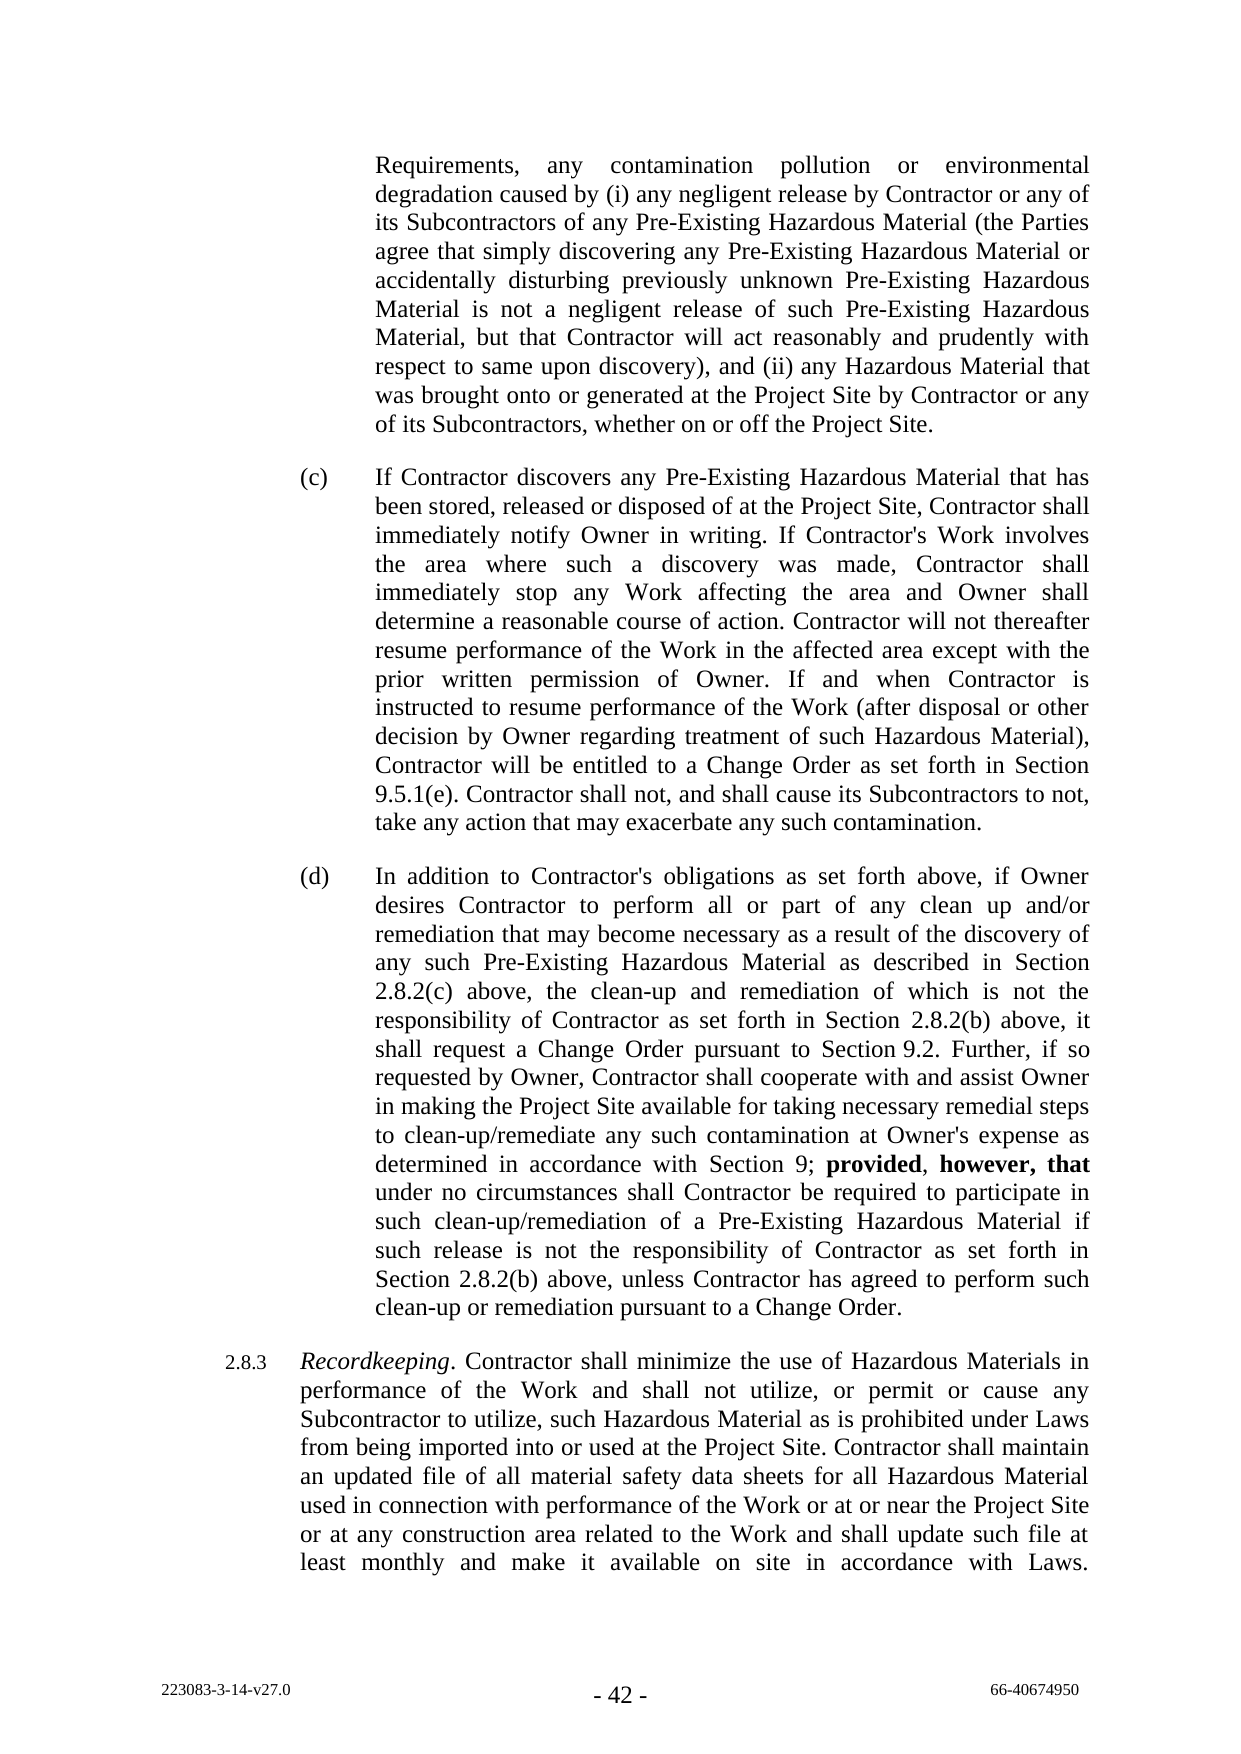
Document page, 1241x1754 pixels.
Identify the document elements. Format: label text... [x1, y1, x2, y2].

text In addition to Contractor's obligations as set forth above, if Owner desires Contractor to perform all or part of any clean up and/or remediation that may become necessary as a result of the discovery of any such Pre-Existing Hazardous Material as described in Section 2.8.2(c) above, the clean-up and remediation of which is not the responsibility of Contractor as set forth in Section 2.8.2(b) above, it shall request a Change Order pursuant to Section 9.2. Further, if so requested by Owner, Contractor shall cooperate with and assist Owner in making the Project Site available for taking necessary remedial steps to clean-up/remediate any such contamination at Owner's expense as determined in accordance with Section 9; provided, however, that under no circumstances shall Contractor be required to participate in such clean-up/remediation of a Pre-Existing Hazardous Material if such release is not the responsibility of Contractor as set forth in Section 2.8.2(b) above, unless Contractor has agreed to perform such clean-up or remediation pursuant to a Change Order. [300, 861, 1090, 1321]
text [300, 150, 1090, 437]
text If Contractor discovers any Pre-Existing Hazardous Material that has been stored, released or disposed of at the Project Site, Contractor shall immediately notify Owner in writing. If Contractor's Work involves the area where such a discovery was made, Contractor shall immediately stop any Work affecting the area and Owner shall determine a reasonable course of action. Contractor will not thereafter resume performance of the Work in the affected area except with the prior written permission of Owner. If and when Contractor is instructed to resume performance of the Work (after disposal or other decision by Owner regarding treatment of such Hazardous Material), Contractor will be entitled to a Change Order as set forth in Section 9.5.1(e). Contractor shall not, and shall cause its Subcontractors to not, take any action that may exacerbate any such contamination. [300, 462, 1090, 836]
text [225, 1346, 1090, 1576]
